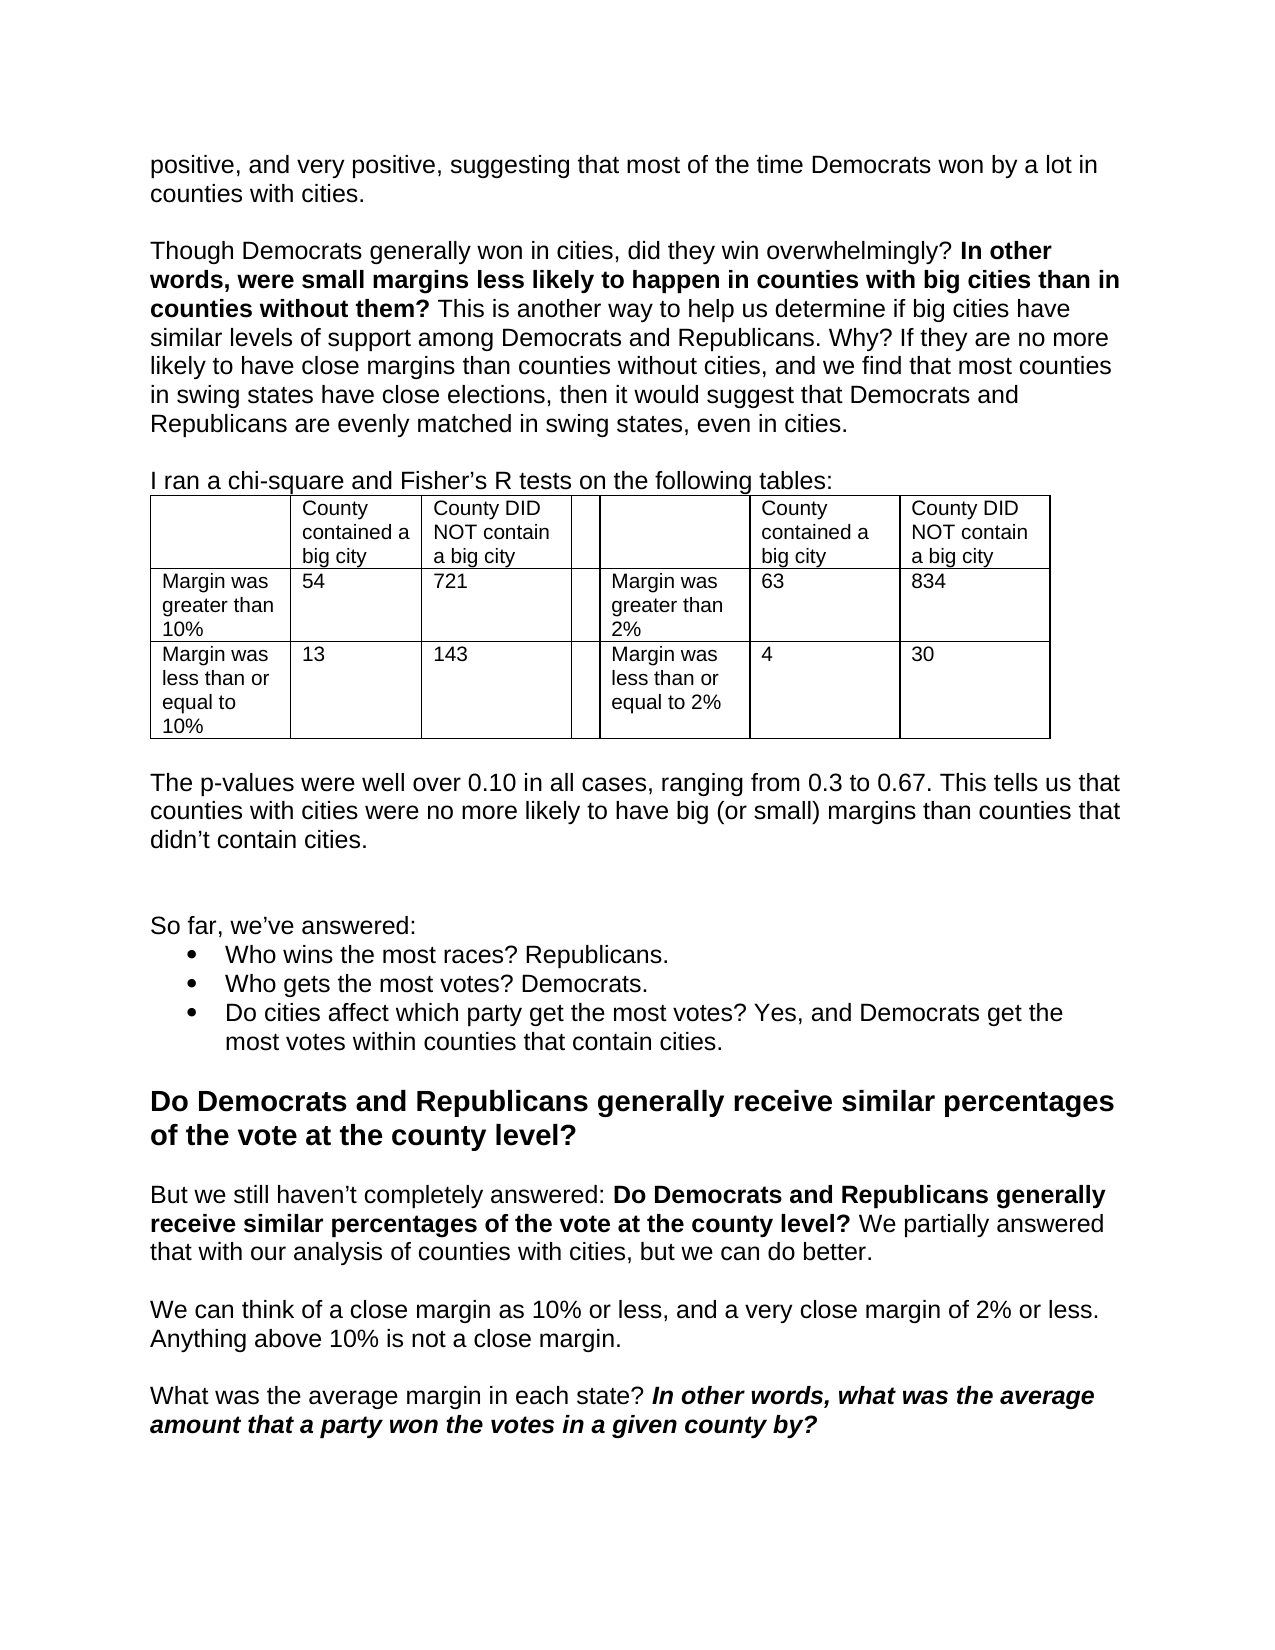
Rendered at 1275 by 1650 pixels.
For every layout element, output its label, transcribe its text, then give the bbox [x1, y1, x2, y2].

table_cell 143 [422, 642, 571, 738]
list Who gets the most votes? Democrats. [187, 969, 1125, 998]
text But we still haven’t completely answered: Do Democrats and Republicans generally receive similar percentages of the vote at the county level? We partially answered that with our analysis of counties with cities, but we can do better. [150, 1180, 1125, 1266]
table_header [572, 496, 599, 568]
table_header [601, 496, 749, 568]
text We can think of a close margin as 10% or less, and a very close margin of 2% or less. Anything above 10% is not a close margin. [150, 1295, 1125, 1352]
table_cell Margin was greater than 10% [151, 569, 290, 641]
table_cell Margin was less than or equal to 10% [151, 642, 290, 738]
table_header County DID NOT contain a big city [901, 496, 1049, 568]
table_cell 721 [422, 569, 571, 641]
text I ran a chi-square and Fisher’s R tests on the following tables: [150, 466, 1125, 495]
table_cell 63 [751, 569, 899, 641]
table_header County contained a big city [291, 496, 421, 568]
table_cell 834 [901, 569, 1049, 641]
table_cell 30 [901, 642, 1049, 738]
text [150, 150, 1125, 207]
text So far, we’ve answered: [150, 911, 1125, 940]
table_cell Margin was less than or equal to 2% [601, 642, 749, 738]
table_cell [572, 642, 599, 738]
table_cell 54 [291, 569, 421, 641]
list Who wins the most races? Republicans. [187, 940, 1125, 969]
text Do Democrats and Republicans generally receive similar percentages of the vote at the county level? [150, 1084, 1125, 1151]
text Though Democrats generally won in cities, did they win overwhelmingly? In other words, were small margins less likely to happen in counties with big cities than in counties without them? This is another way to help us determine if big cities have similar levels of support among Democrats and Republicans. Why? If they are no more likely to have close margins than counties without cities, and we find that most counties in swing states have close elections, then it would suggest that Democrats and Republicans are evenly matched in swing states, even in cities. [150, 236, 1125, 437]
list Do cities affect which party get the most votes? Yes, and Democrats get the most votes within counties that contain cities. [187, 998, 1125, 1055]
table_header [151, 496, 290, 568]
text What was the average margin in each state? In other words, what was the average amount that a party won the votes in a given county by? [150, 1381, 1125, 1439]
text The p-values were well over 0.10 in all cases, ranging from 0.3 to 0.67. This tells us that counties with cities were no more likely to have big (or small) margins than counties that didn’t contain cities. [150, 767, 1125, 854]
table_cell 4 [751, 642, 899, 738]
table_cell 13 [291, 642, 421, 738]
table_cell [572, 569, 599, 641]
table_header County contained a big city [751, 496, 899, 568]
table_cell Margin was greater than 2% [601, 569, 749, 641]
table_header County DID NOT contain a big city [422, 496, 571, 568]
